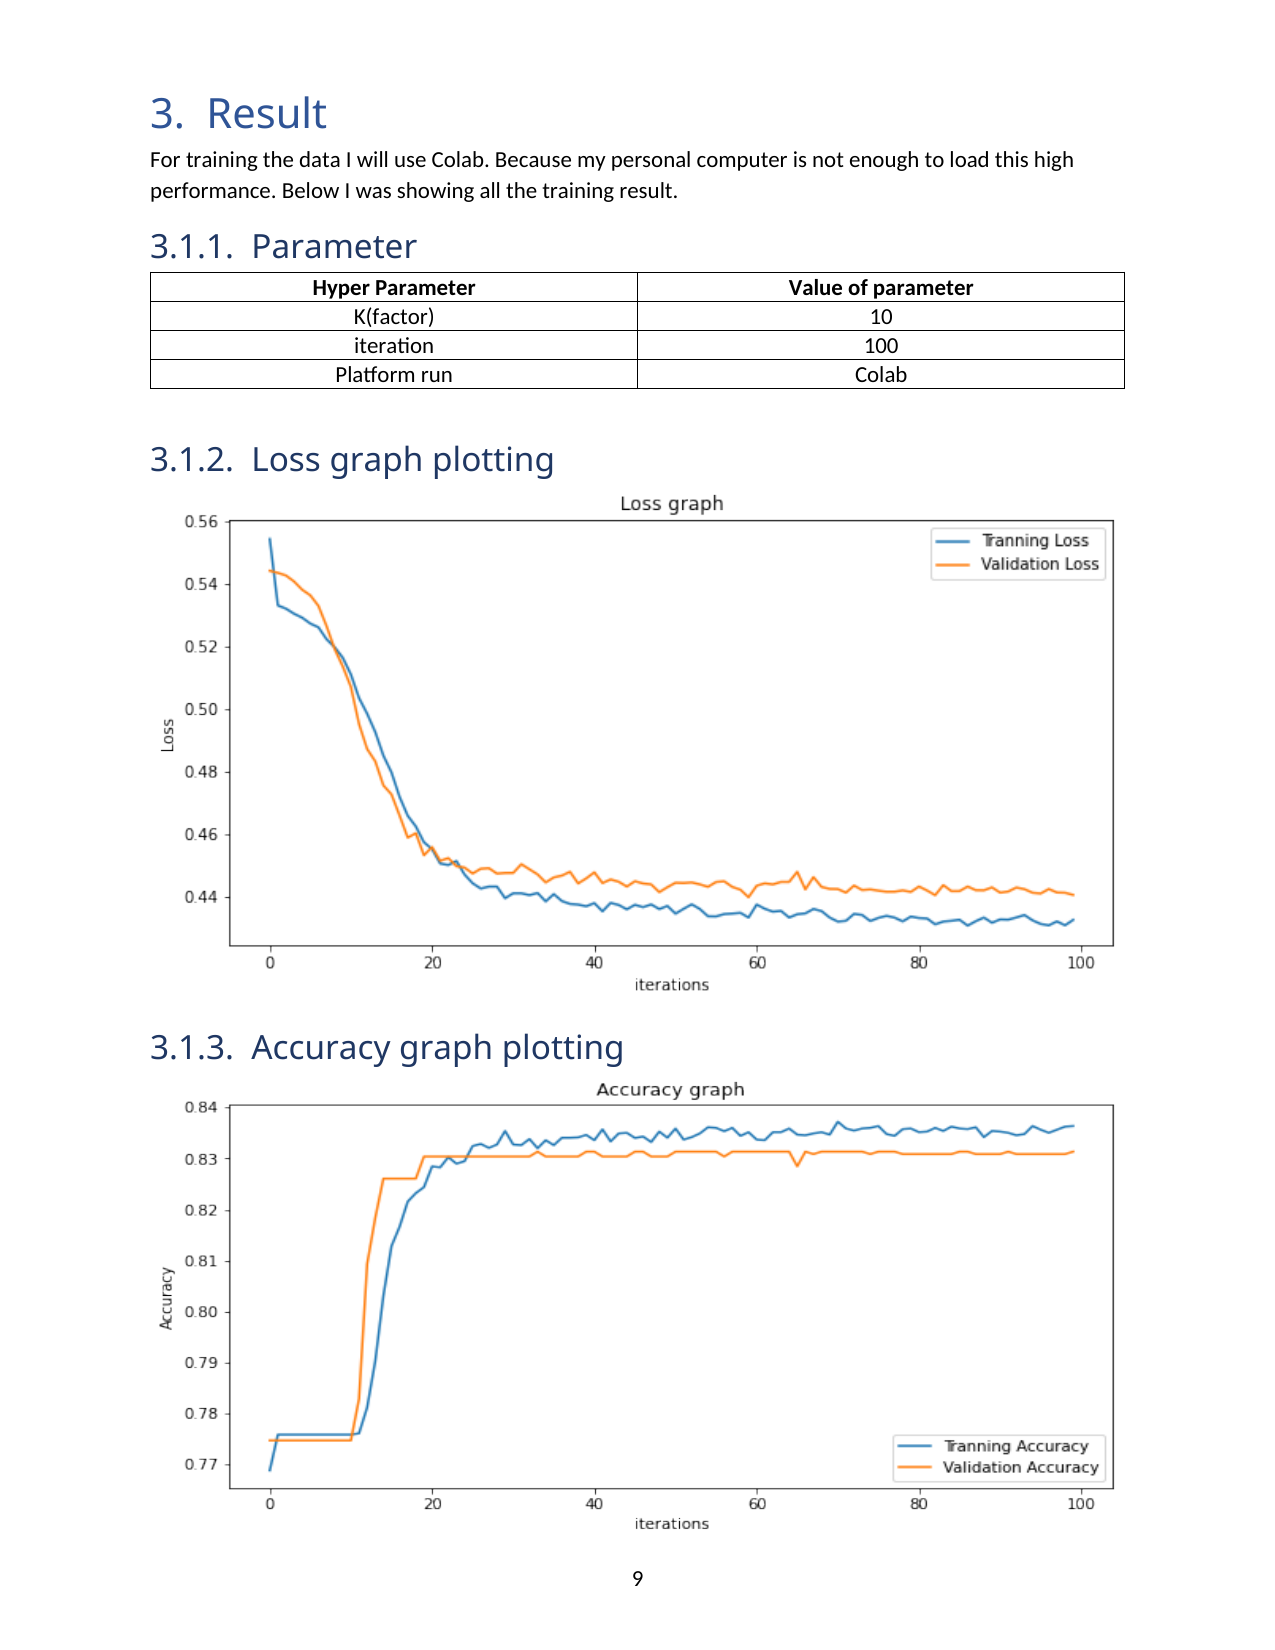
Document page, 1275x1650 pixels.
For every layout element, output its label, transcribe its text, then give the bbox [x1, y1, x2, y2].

subtitle Result [150, 84, 1125, 141]
table_header Value of parameter [638, 273, 1124, 301]
table_cell Platform run [151, 360, 637, 388]
table_cell iteration [151, 331, 637, 359]
table_cell 100 [638, 331, 1124, 359]
table_cell K(factor) [151, 302, 637, 330]
text For training the data I will use Colab. Because my personal computer is not enough to load this high performance. Below I was showing all the training result. [150, 146, 1125, 204]
subtitle 3.1.3. Accuracy graph plotting [150, 1024, 1125, 1069]
table_cell Colab [638, 360, 1124, 388]
table_header Hyper Parameter [151, 273, 637, 301]
table_cell 10 [638, 302, 1124, 330]
subtitle 3.1.1. Parameter [150, 223, 1125, 268]
picture [150, 484, 1124, 1005]
picture [150, 1072, 1124, 1542]
subtitle 3.1.2. Loss graph plotting [150, 436, 1125, 481]
